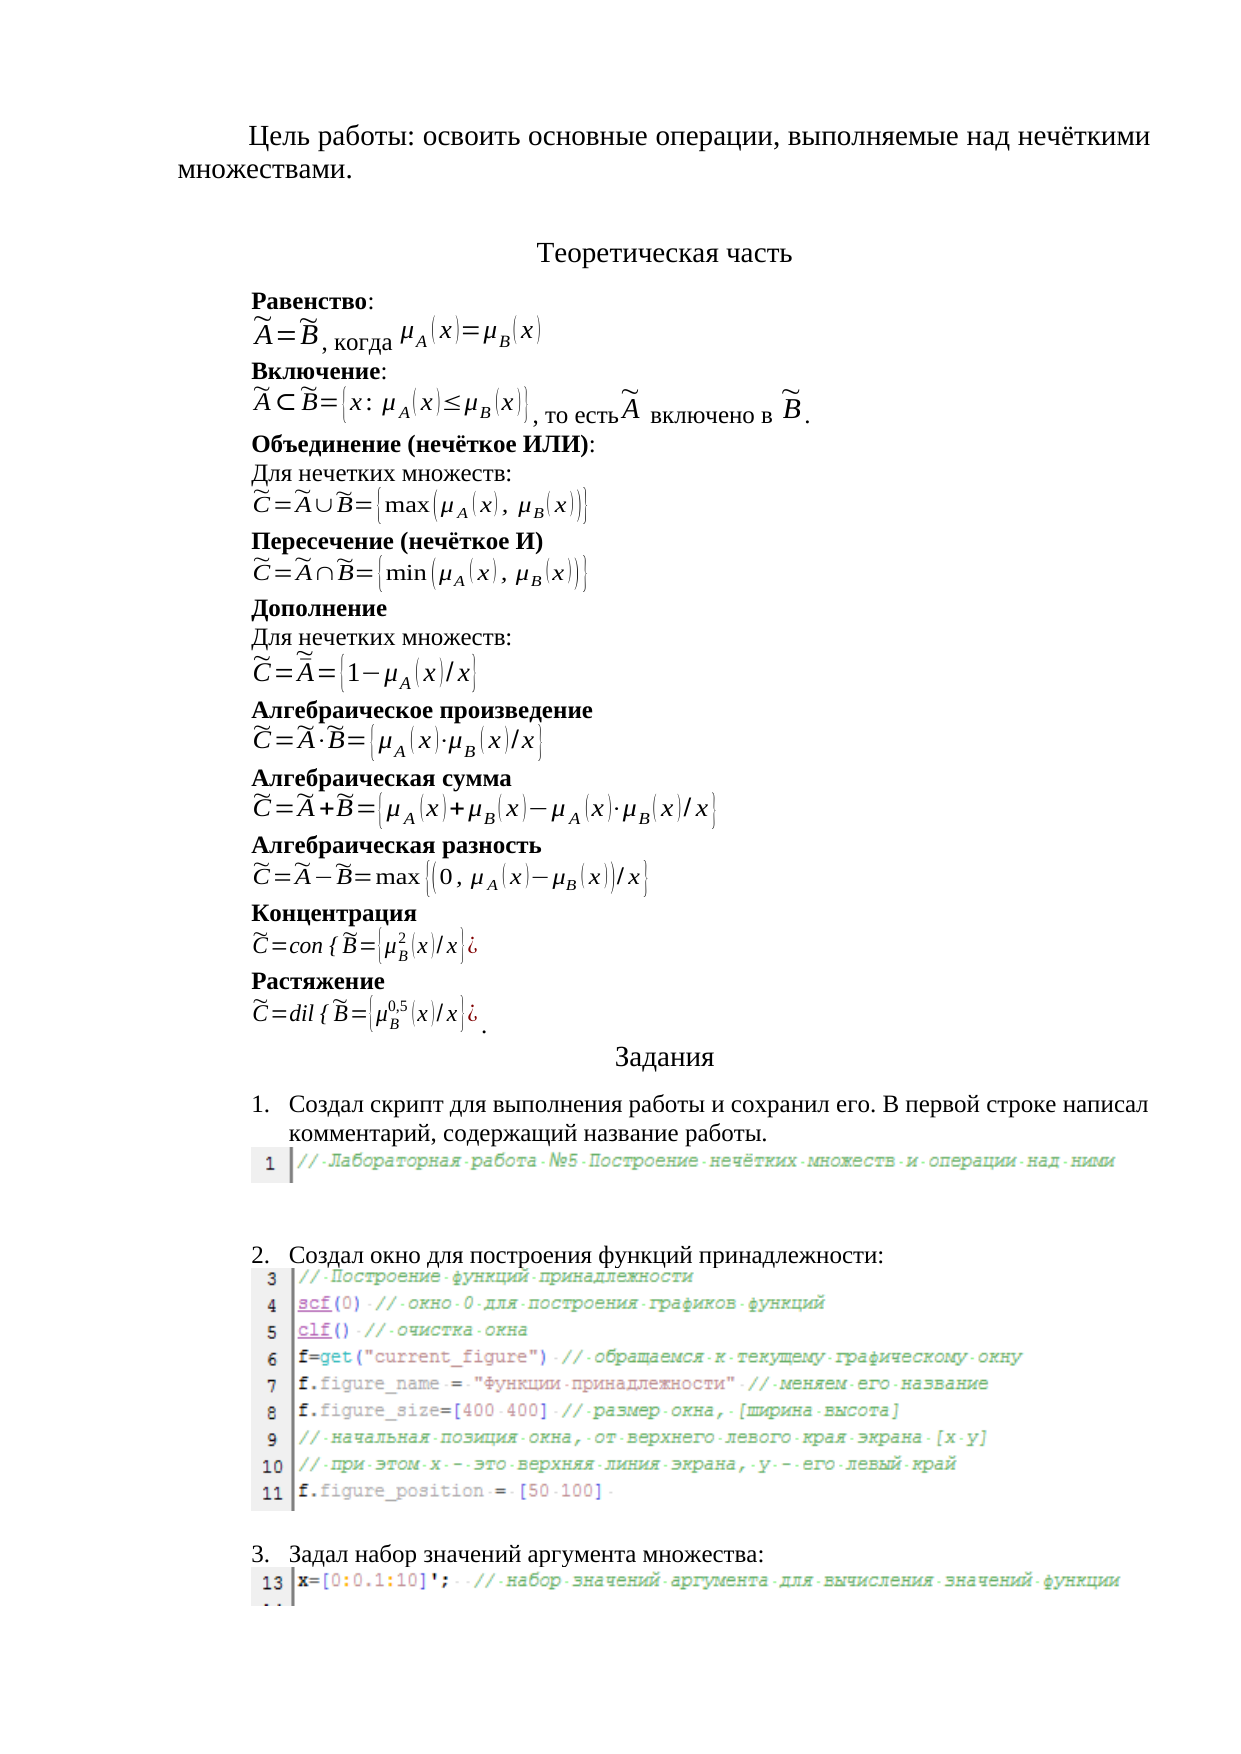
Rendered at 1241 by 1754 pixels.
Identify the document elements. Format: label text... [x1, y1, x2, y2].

text , когда [177, 314, 1152, 356]
text Объединение (нечёткое ИЛИ): [177, 429, 1152, 458]
text Растяжение [177, 966, 1152, 995]
list Задал набор значений аргумента множества: [251, 1539, 1152, 1568]
text , то есть включено в . [177, 385, 1152, 429]
picture [251, 1567, 1141, 1606]
text Для нечетких множеств: [177, 458, 1152, 487]
list Создал окно для построения функций принадлежности: [251, 1240, 1152, 1269]
text Алгебраическая сумма [177, 763, 1152, 791]
text Пересечение (нечёткое И) [177, 526, 1152, 554]
text Равенство: [177, 286, 1152, 314]
text Для нечетких множеств: [177, 622, 1152, 651]
text Включение: [177, 356, 1152, 385]
text Теоретическая часть [177, 236, 1152, 269]
text . [177, 995, 1152, 1039]
text Алгебраическая разность [177, 830, 1152, 859]
text Концентрация [177, 898, 1152, 927]
list Создал скрипт для выполнения работы и сохранил его. В первой строке написал комментарий, содержащий название работы. [251, 1089, 1152, 1147]
text Дополнение [177, 593, 1152, 622]
text Задания [177, 1039, 1152, 1073]
text Алгебраическое произведение [177, 695, 1152, 723]
picture [251, 1147, 1147, 1183]
text Цель работы: освоить основные операции, выполняемые над нечёткими множествами. [177, 118, 1152, 185]
picture [251, 1268, 1054, 1511]
